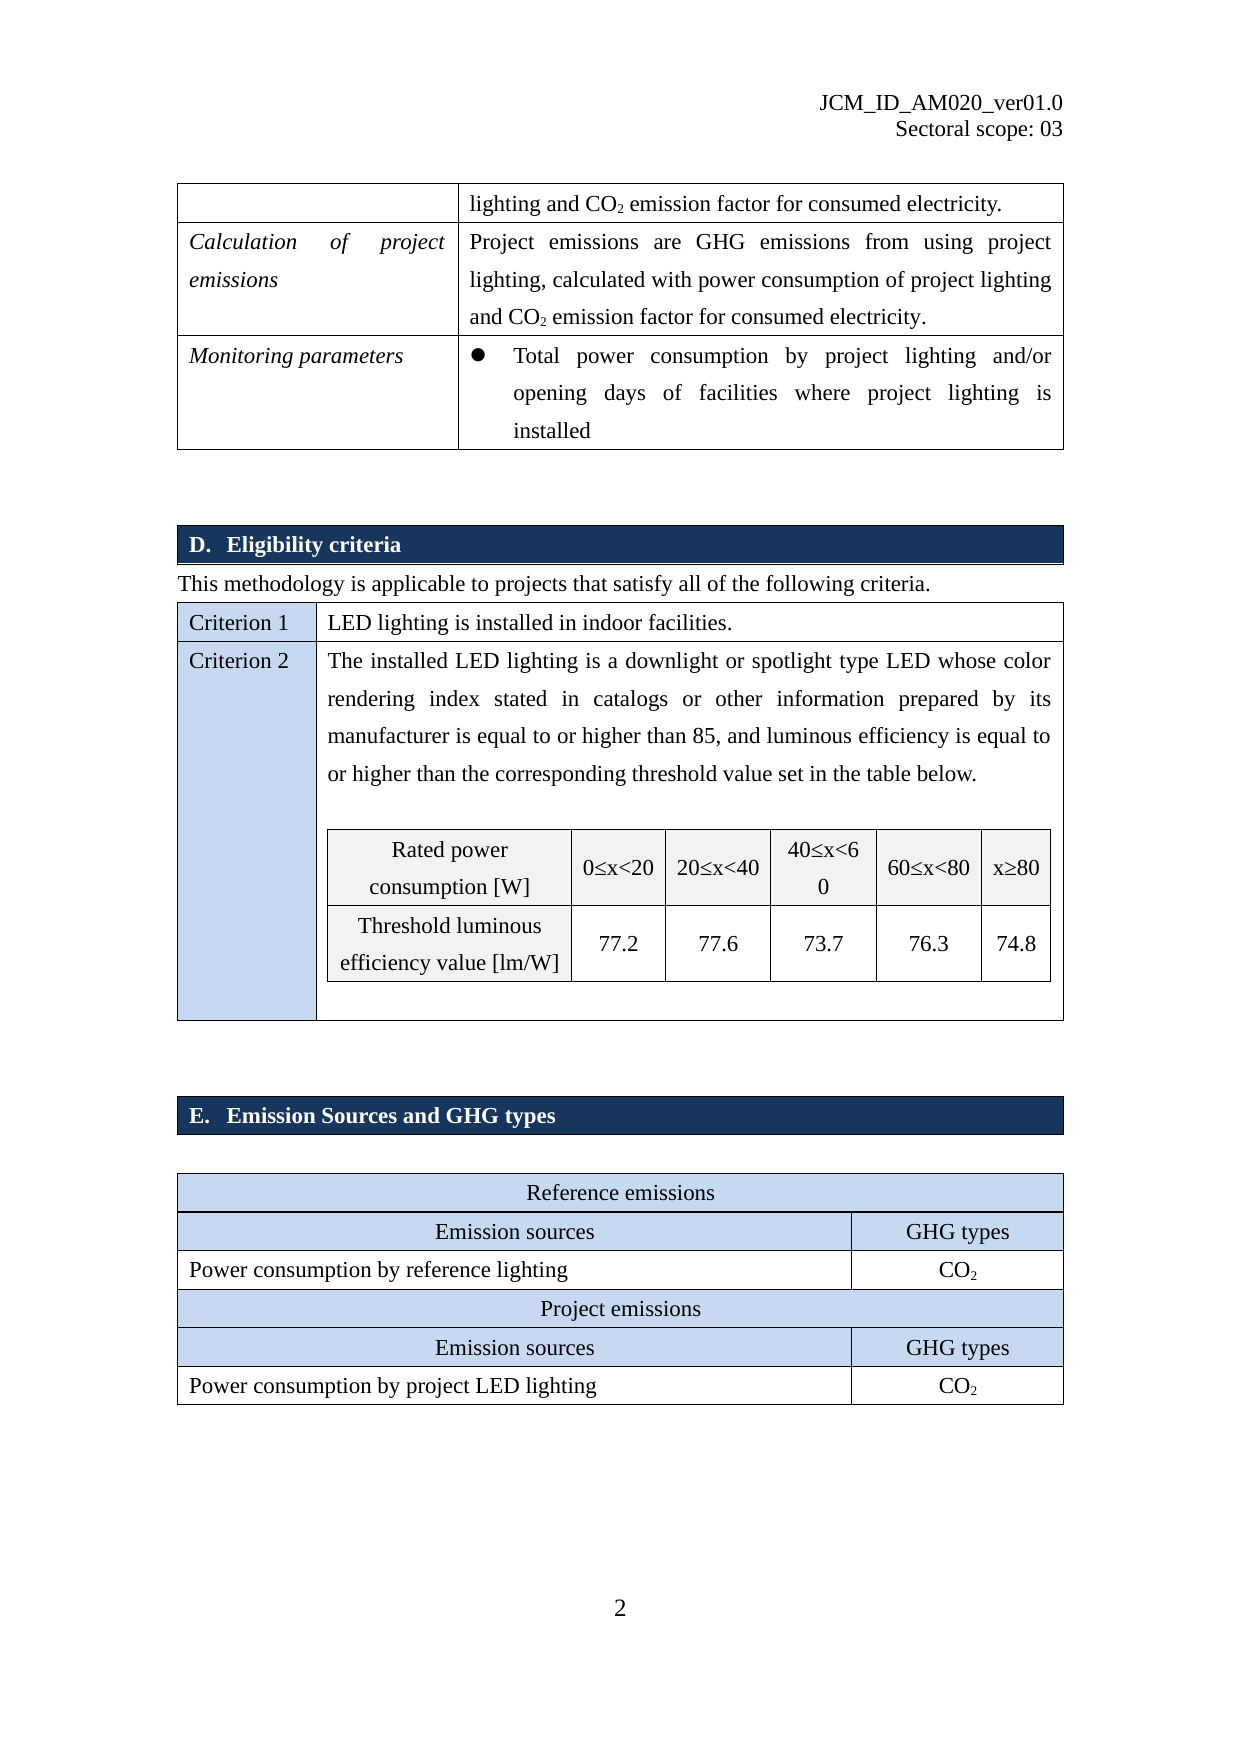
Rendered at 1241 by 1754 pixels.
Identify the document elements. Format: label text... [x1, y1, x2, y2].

table_cell Calculation of project emissions [178, 223, 458, 335]
table_cell Power consumption by reference lighting [178, 1251, 851, 1288]
table_cell GHG types [852, 1328, 1063, 1366]
table_header Reference emissions [178, 1174, 1063, 1211]
table_cell Project emissions [178, 1290, 1063, 1327]
table_header Eligibility criteria [178, 526, 1063, 563]
table_cell GHG types [852, 1213, 1063, 1250]
table_cell The installed LED lighting is a downlight or spotlight type LED whose color rendering index stated in catalogs or other information prepared by its manufacturer is equal to or higher than 85, and luminous efficiency is equal to or higher than the corresponding threshold value set in the table below. [317, 642, 1063, 1020]
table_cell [459, 184, 1063, 222]
table_cell Monitoring parameters [178, 336, 458, 449]
table_cell Emission sources [178, 1328, 851, 1366]
table_cell Total power consumption by project lighting and/or opening days of facilities where project lighting is installed [459, 336, 1063, 449]
table_cell CO2 [852, 1251, 1063, 1288]
table_header LED lighting is installed in indoor facilities. [317, 603, 1063, 641]
table_cell Criterion 2 [178, 642, 316, 1020]
table_header Emission Sources and GHG types [178, 1097, 1063, 1134]
table_cell Power consumption by project LED lighting [178, 1367, 851, 1404]
table_header Criterion 1 [178, 603, 316, 641]
table_cell Project emissions are GHG emissions from using project lighting, calculated with power consumption of project lighting and CO2 emission factor for consumed electricity. [459, 223, 1063, 335]
table_cell Emission sources [178, 1213, 851, 1250]
table_cell CO2 [852, 1367, 1063, 1404]
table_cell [178, 184, 458, 222]
list This methodology is applicable to projects that satisfy all of the following criteria. [177, 565, 1063, 602]
